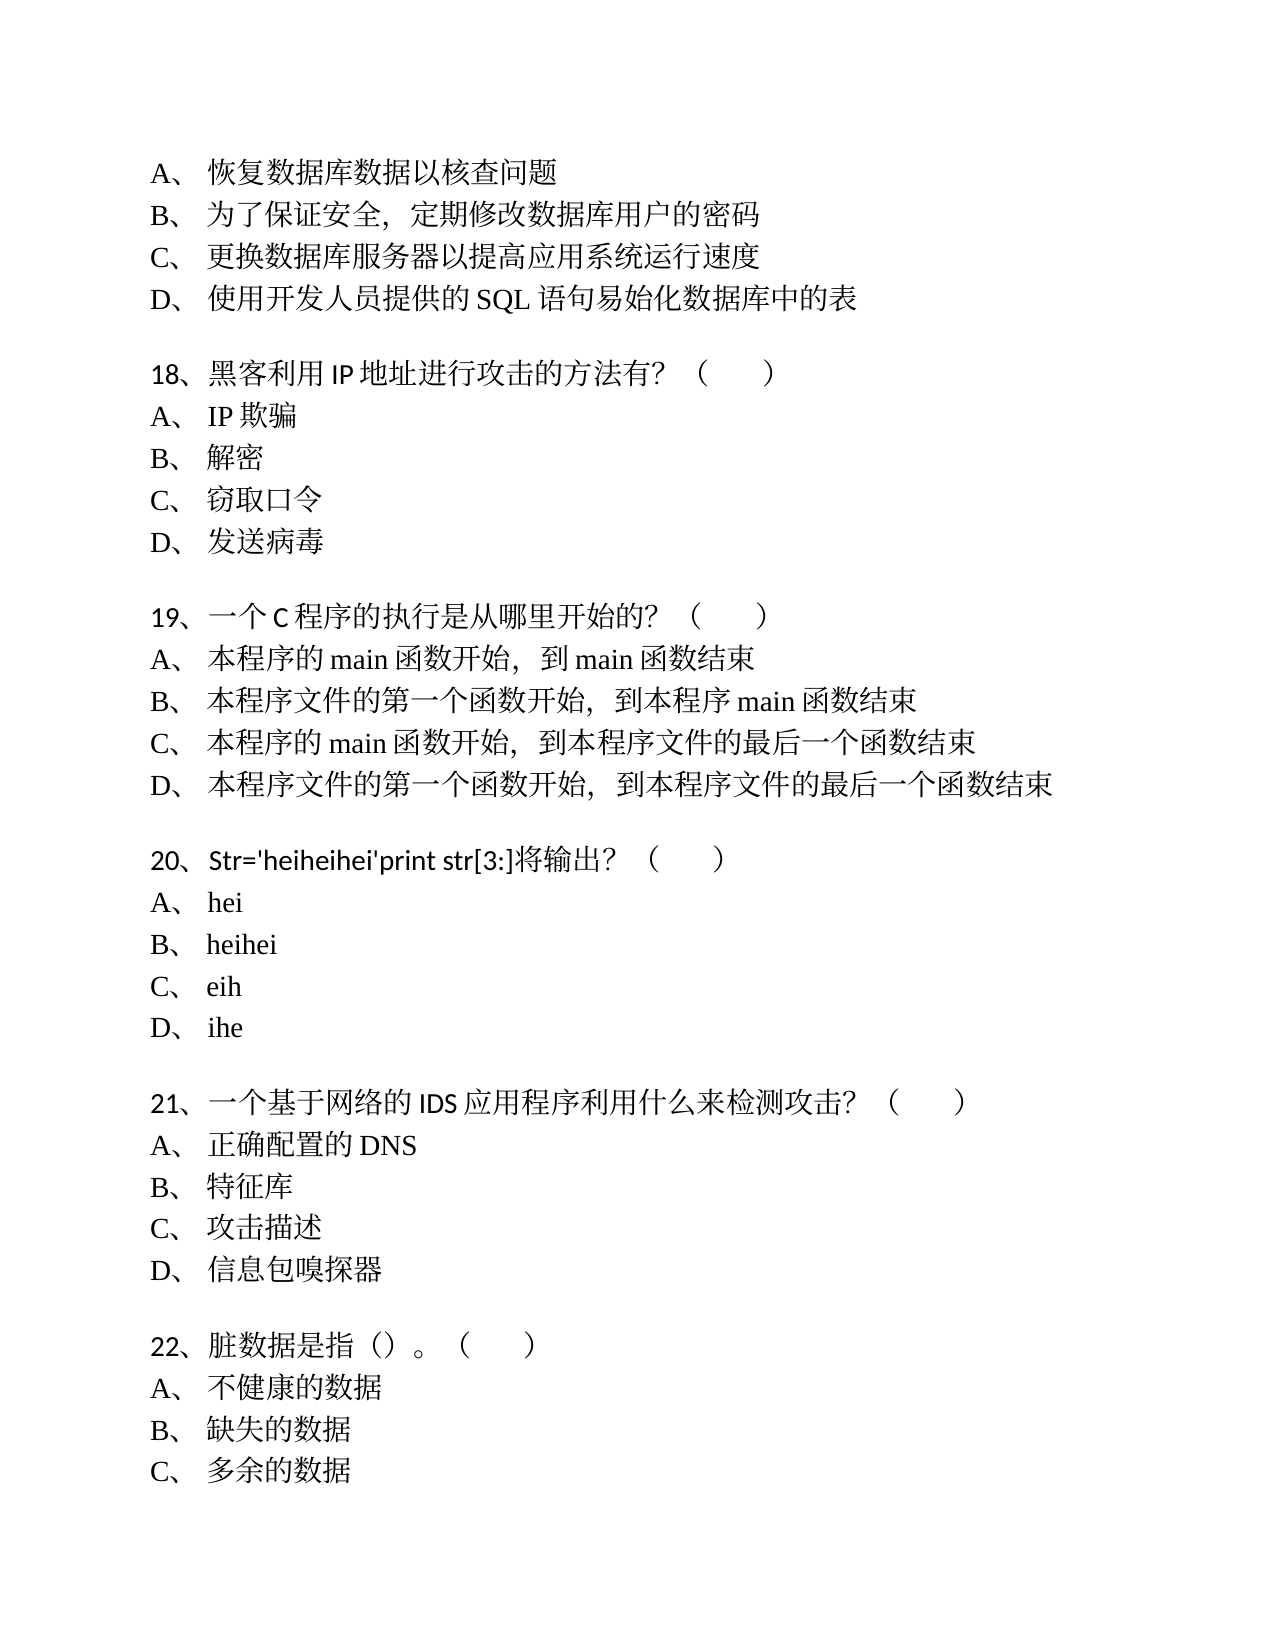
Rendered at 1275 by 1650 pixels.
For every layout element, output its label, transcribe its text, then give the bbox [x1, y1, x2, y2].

text 18、黑客利用IP地址进行攻击的方法有？（ ） [150, 351, 1125, 393]
text 21、一个基于网络的IDS应用程序利用什么来检测攻击？（ ） [150, 1080, 1125, 1122]
text D、 发送病毒 [150, 518, 1125, 560]
text A、 hei [150, 879, 1125, 921]
text B、 本程序文件的第一个函数开始，到本程序main函数结束 [150, 678, 1125, 719]
text A、 恢复数据库数据以核查问题 [150, 150, 1125, 192]
text B、 heihei [150, 921, 1125, 962]
text 19、一个C程序的执行是从哪里开始的？（ ） [150, 594, 1125, 636]
text A、 正确配置的DNS [150, 1122, 1125, 1163]
text D、 信息包嗅探器 [150, 1247, 1125, 1289]
text B、 解密 [150, 435, 1125, 477]
text B、 特征库 [150, 1163, 1125, 1205]
text B、 为了保证安全，定期修改数据库用户的密码 [150, 192, 1125, 234]
text D、 本程序文件的第一个函数开始，到本程序文件的最后一个函数结束 [150, 761, 1125, 803]
text C、 攻击描述 [150, 1205, 1125, 1247]
text A、 IP欺骗 [150, 393, 1125, 435]
text B、 缺失的数据 [150, 1406, 1125, 1448]
text C、 多余的数据 [150, 1448, 1125, 1490]
text C、 更换数据库服务器以提高应用系统运行速度 [150, 234, 1125, 276]
text 22、脏数据是指（）。（ ） [150, 1323, 1125, 1364]
text C、 eih [150, 962, 1125, 1004]
text A、 不健康的数据 [150, 1364, 1125, 1406]
text C、 窃取口令 [150, 477, 1125, 518]
text A、 本程序的main函数开始，到main函数结束 [150, 636, 1125, 678]
text D、 ihe [150, 1004, 1125, 1046]
text 20、Str='heiheihei'print str[3:]将输出？（ ） [150, 837, 1125, 879]
text D、 使用开发人员提供的SQL语句易始化数据库中的表 [150, 276, 1125, 317]
text C、 本程序的main函数开始，到本程序文件的最后一个函数结束 [150, 719, 1125, 761]
